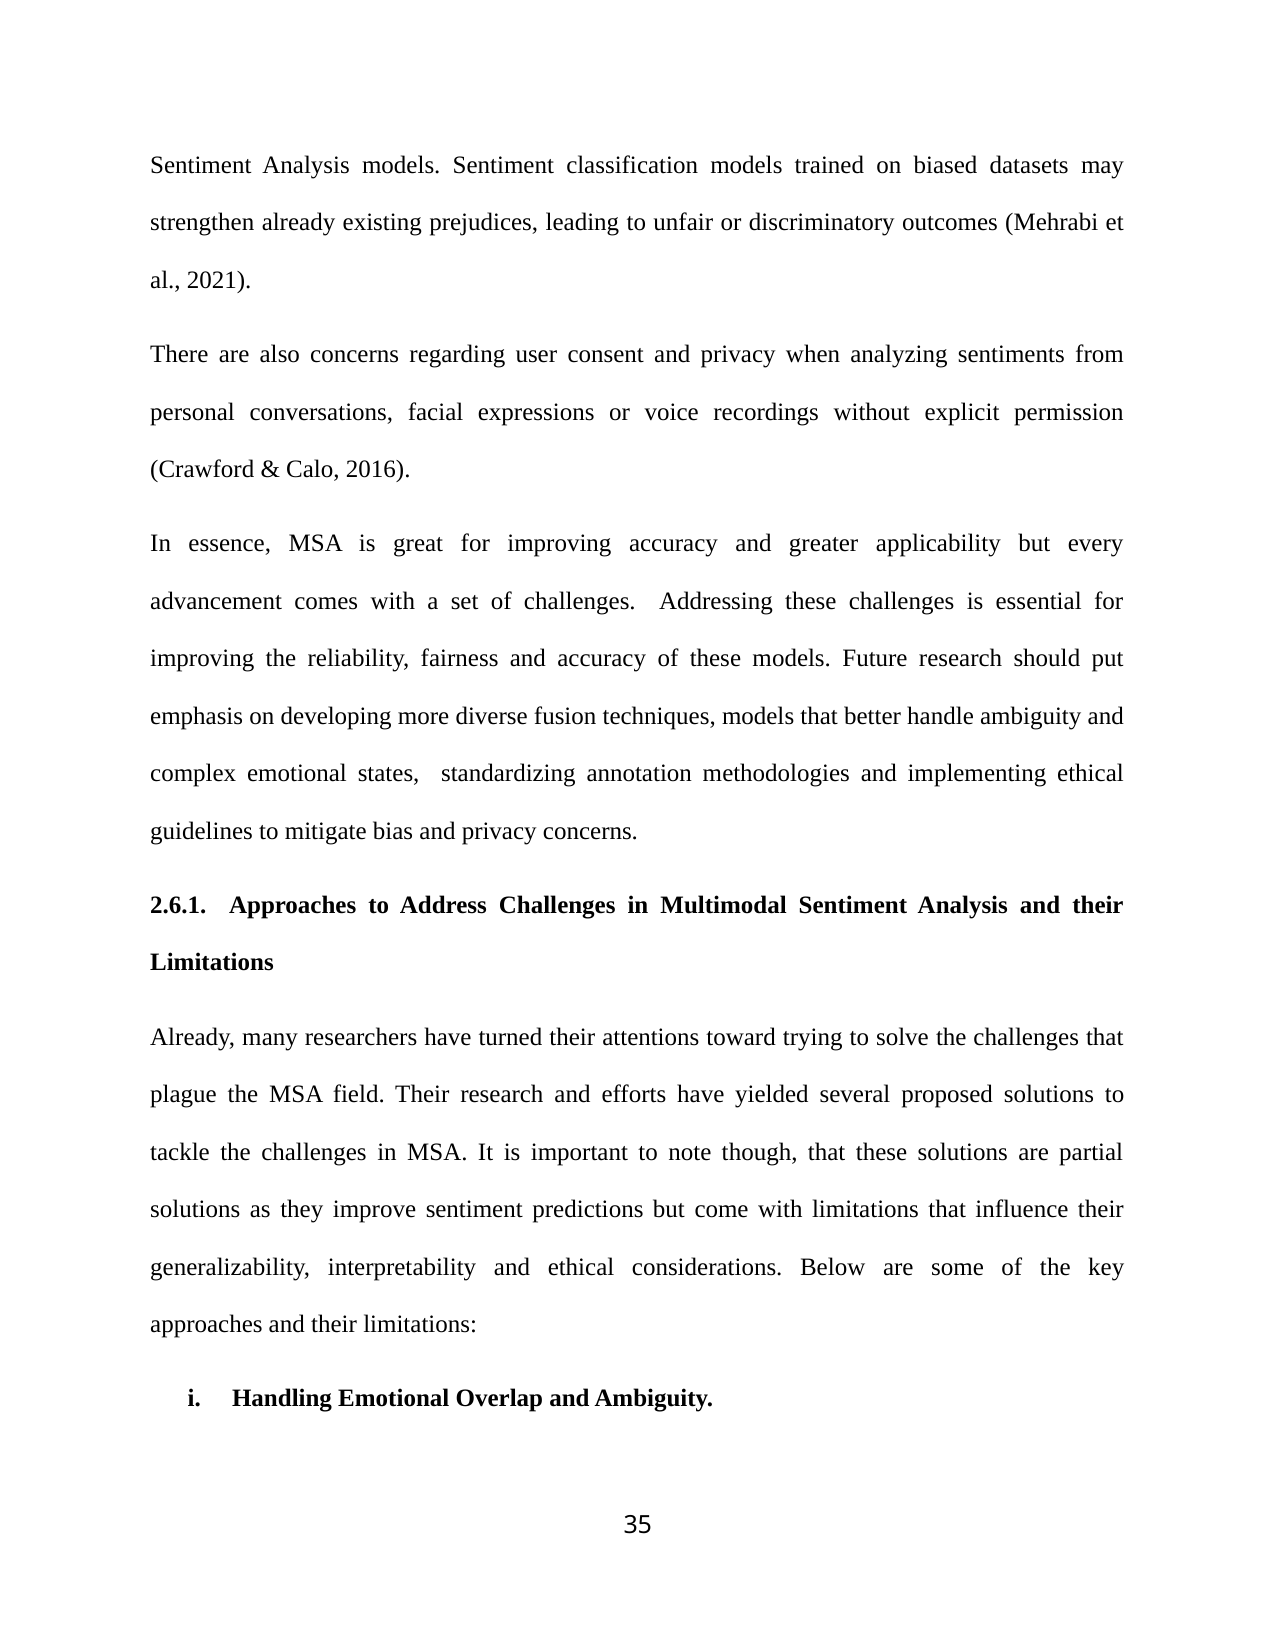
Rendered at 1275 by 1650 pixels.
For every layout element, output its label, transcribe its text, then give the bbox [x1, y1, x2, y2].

text Already, many researchers have turned their attentions toward trying to solve the challenges that plague the MSA field. Their research and efforts have yielded several proposed solutions to tackle the challenges in MSA. It is important to note though, that these solutions are partial solutions as they improve sentiment predictions but come with limitations that influence their generalizability, interpretability and ethical considerations. Below are some of the key approaches and their limitations: [150, 1022, 1125, 1338]
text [150, 150, 1125, 294]
text 2.6.1. Approaches to Address Challenges in Multimodal Sentiment Analysis and their Limitations [150, 890, 1125, 976]
text i. Handling Emotional Overlap and Ambiguity. [150, 1383, 1125, 1412]
text In essence, MSA is great for improving accuracy and greater applicability but every advancement comes with a set of challenges. Addressing these challenges is essential for improving the reliability, fairness and accuracy of these models. Future research should put emphasis on developing more diverse fusion techniques, models that better handle ambiguity and complex emotional states, standardizing annotation methodologies and implementing ethical guidelines to mitigate bias and privacy concerns. [150, 528, 1125, 844]
text There are also concerns regarding user consent and privacy when analyzing sentiments from personal conversations, facial expressions or voice recordings without explicit permission (Crawford & Calo, 2016). [150, 339, 1125, 483]
